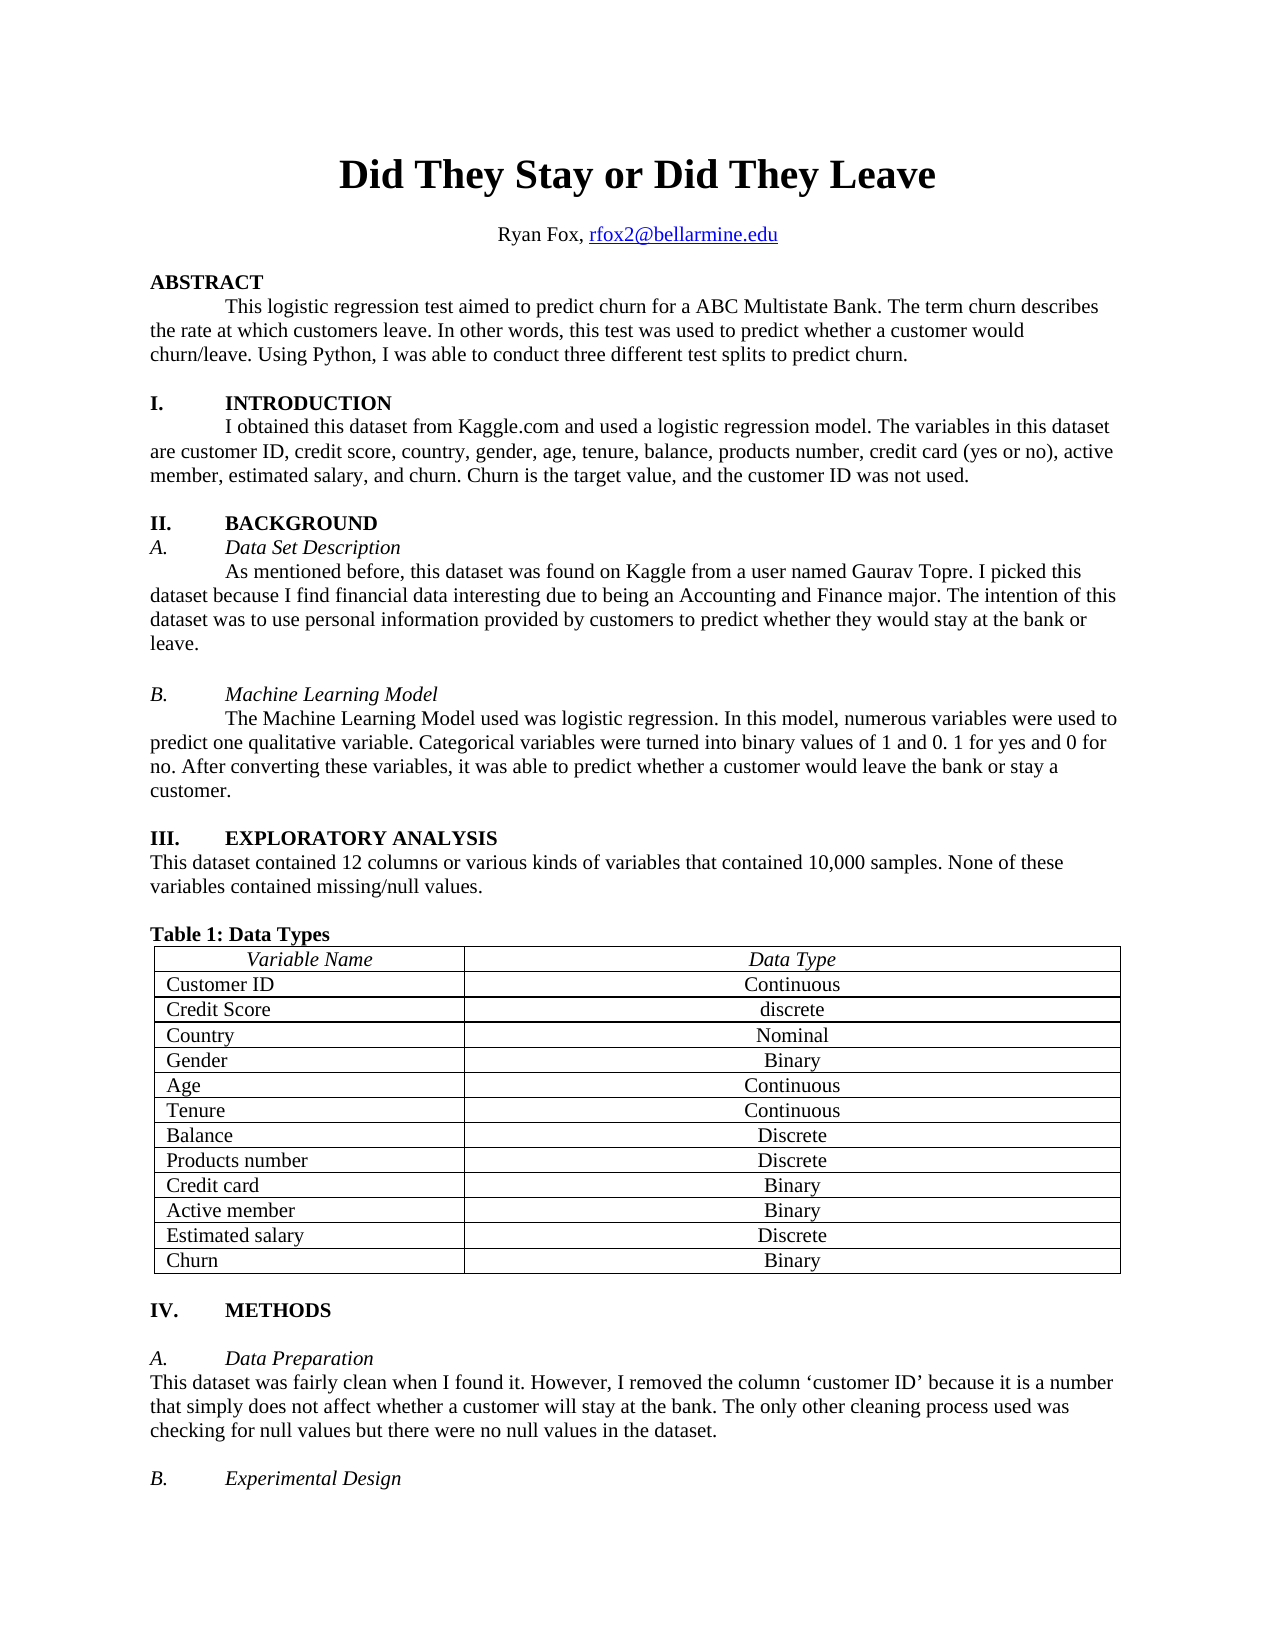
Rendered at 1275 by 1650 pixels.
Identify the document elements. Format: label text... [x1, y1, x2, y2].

table_cell Discrete [465, 1148, 1120, 1172]
list INTRODUCTION [150, 390, 1125, 414]
table_cell Continuous [465, 972, 1120, 996]
table_cell discrete [465, 998, 1120, 1021]
table_cell Binary [465, 1249, 1120, 1272]
table_header Data Type [465, 947, 1120, 971]
text The Machine Learning Model used was logistic regression. In this model, numerous variables were used to predict one qualitative variable. Categorical variables were turned into binary values of 1 and 0. 1 for yes and 0 for no. After converting these variables, it was able to predict whether a customer would leave the bank or stay a customer. [150, 706, 1125, 802]
table_cell Discrete [465, 1123, 1120, 1147]
table_cell Products number [155, 1148, 464, 1172]
text Table 1: Data Types [150, 922, 1125, 946]
list Experimental Design [150, 1466, 1125, 1490]
list BACKGROUND [150, 511, 1125, 535]
table_cell Active member [155, 1198, 464, 1222]
text This dataset was fairly clean when I found it. However, I removed the column ‘customer ID’ because it is a number that simply does not affect whether a customer will stay at the bank. The only other cleaning process used was checking for null values but there were no null values in the dataset. [150, 1370, 1125, 1442]
list METHODS [150, 1298, 1125, 1322]
table_cell Binary [465, 1173, 1120, 1197]
text This logistic regression test aimed to predict churn for a ABC Multistate Bank. The term churn describes the rate at which customers leave. In other words, this test was used to predict whether a customer would churn/leave. Using Python, I was able to conduct three different test splits to predict churn. [150, 294, 1125, 366]
text Ryan Fox, rfox2@bellarmine.edu [150, 222, 1125, 246]
table_header Variable Name [155, 947, 464, 971]
list Data Preparation [150, 1346, 1125, 1370]
table_cell Age [155, 1073, 464, 1097]
table_cell Continuous [465, 1073, 1120, 1097]
table_cell Credit card [155, 1173, 464, 1197]
table_cell Discrete [465, 1223, 1120, 1247]
table_cell Country [155, 1023, 464, 1047]
list EXPLORATORY ANALYSIS [150, 826, 1125, 850]
text As mentioned before, this dataset was found on Kaggle from a user named Gaurav Topre. I picked this dataset because I find financial data interesting due to being an Accounting and Finance major. The intention of this dataset was to use personal information provided by customers to predict whether they would stay at the bank or leave. [150, 559, 1125, 655]
text I obtained this dataset from Kaggle.com and used a logistic regression model. The variables in this dataset are customer ID, credit score, country, gender, age, tenure, balance, products number, credit card (yes or no), active member, estimated salary, and churn. Churn is the target value, and the customer ID was not used. [150, 414, 1125, 487]
list Data Set Description [150, 535, 1125, 559]
table_cell Binary [465, 1048, 1120, 1072]
table_cell Balance [155, 1123, 464, 1147]
table_cell Nominal [465, 1023, 1120, 1047]
list Machine Learning Model [150, 681, 1125, 706]
table_cell Gender [155, 1048, 464, 1072]
table_cell Customer ID [155, 972, 464, 996]
table_cell Credit Score [155, 998, 464, 1021]
text This dataset contained 12 columns or various kinds of variables that contained 10,000 samples. None of these variables contained missing/null values. [150, 850, 1125, 898]
table_cell Churn [155, 1249, 464, 1272]
text ABSTRACT [150, 270, 1125, 294]
table_cell Continuous [465, 1098, 1120, 1122]
text Did They Stay or Did They Leave [150, 150, 1125, 198]
table_cell Estimated salary [155, 1223, 464, 1247]
table_cell Tenure [155, 1098, 464, 1122]
table_cell Binary [465, 1198, 1120, 1222]
